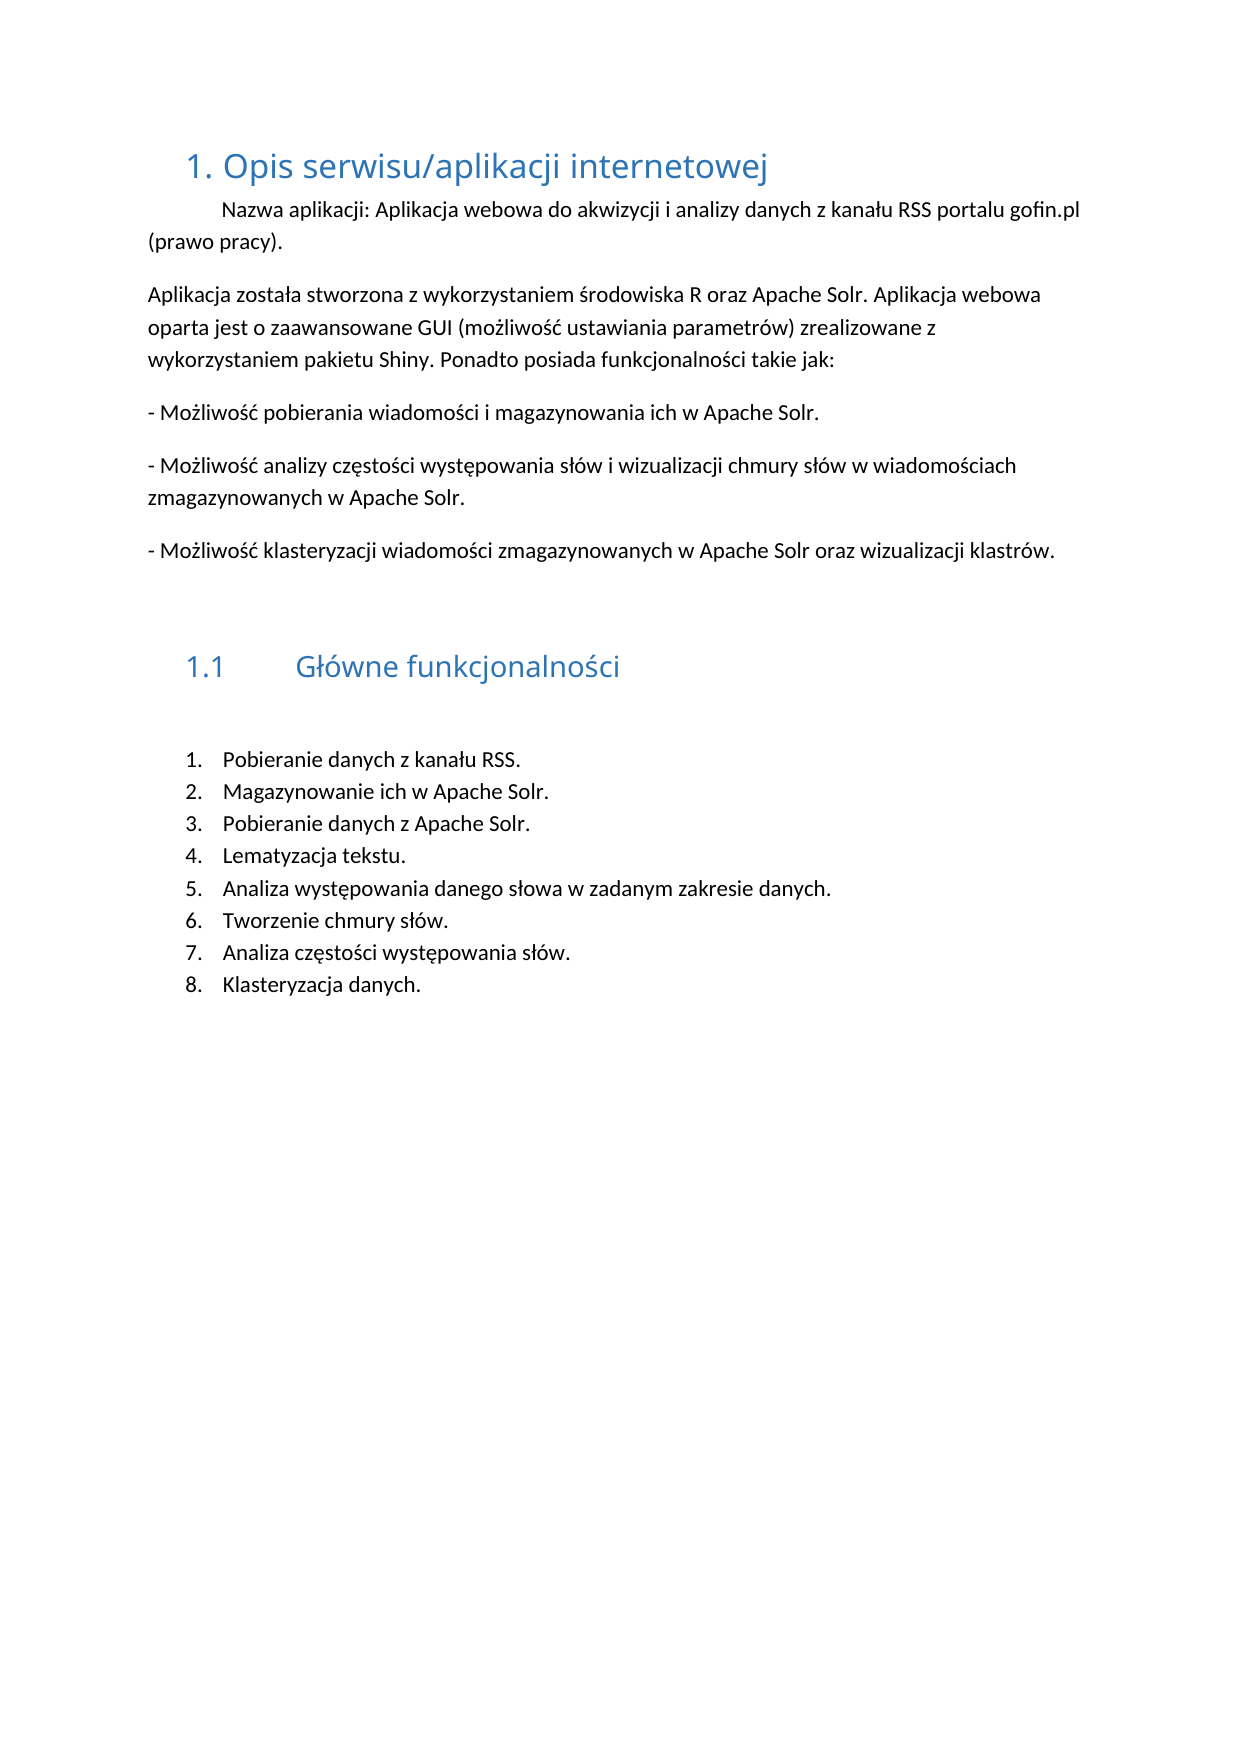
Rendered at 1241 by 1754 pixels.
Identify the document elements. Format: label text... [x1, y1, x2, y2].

list Klasteryzacja danych. [185, 970, 1093, 998]
list Lematyzacja tekstu. [185, 842, 1093, 869]
text Nazwa aplikacji: Aplikacja webowa do akwizycji i analizy danych z kanału RSS portalu gofin.pl (prawo pracy). [148, 195, 1093, 256]
list Pobieranie danych z Apache Solr. [185, 809, 1093, 837]
list Tworzenie chmury słów. [185, 906, 1093, 934]
text - Możliwość analizy częstości występowania słów i wizualizacji chmury słów w wiadomościach zmagazynowanych w Apache Solr. [148, 451, 1093, 511]
text Aplikacja została stworzona z wykorzystaniem środowiska R oraz Apache Solr. Aplikacja webowa oparta jest o zaawansowane GUI (możliwość ustawiania parametrów) zrealizowane z wykorzystaniem pakietu Shiny. Ponadto posiada funkcjonalności takie jak: [148, 281, 1093, 373]
text - Możliwość klasteryzacji wiadomości zmagazynowanych w Apache Solr oraz wizualizacji klastrów. [148, 536, 1093, 564]
list Pobieranie danych z kanału RSS. [185, 745, 1093, 773]
text - Możliwość pobierania wiadomości i magazynowania ich w Apache Solr. [148, 398, 1093, 426]
list Analiza występowania danego słowa w zadanym zakresie danych. [185, 874, 1093, 902]
list Analiza częstości występowania słów. [185, 938, 1093, 966]
list Magazynowanie ich w Apache Solr. [185, 777, 1093, 805]
subtitle Główne funkcjonalności [185, 646, 1093, 686]
subtitle Opis serwisu/aplikacji internetowej [185, 143, 1093, 188]
